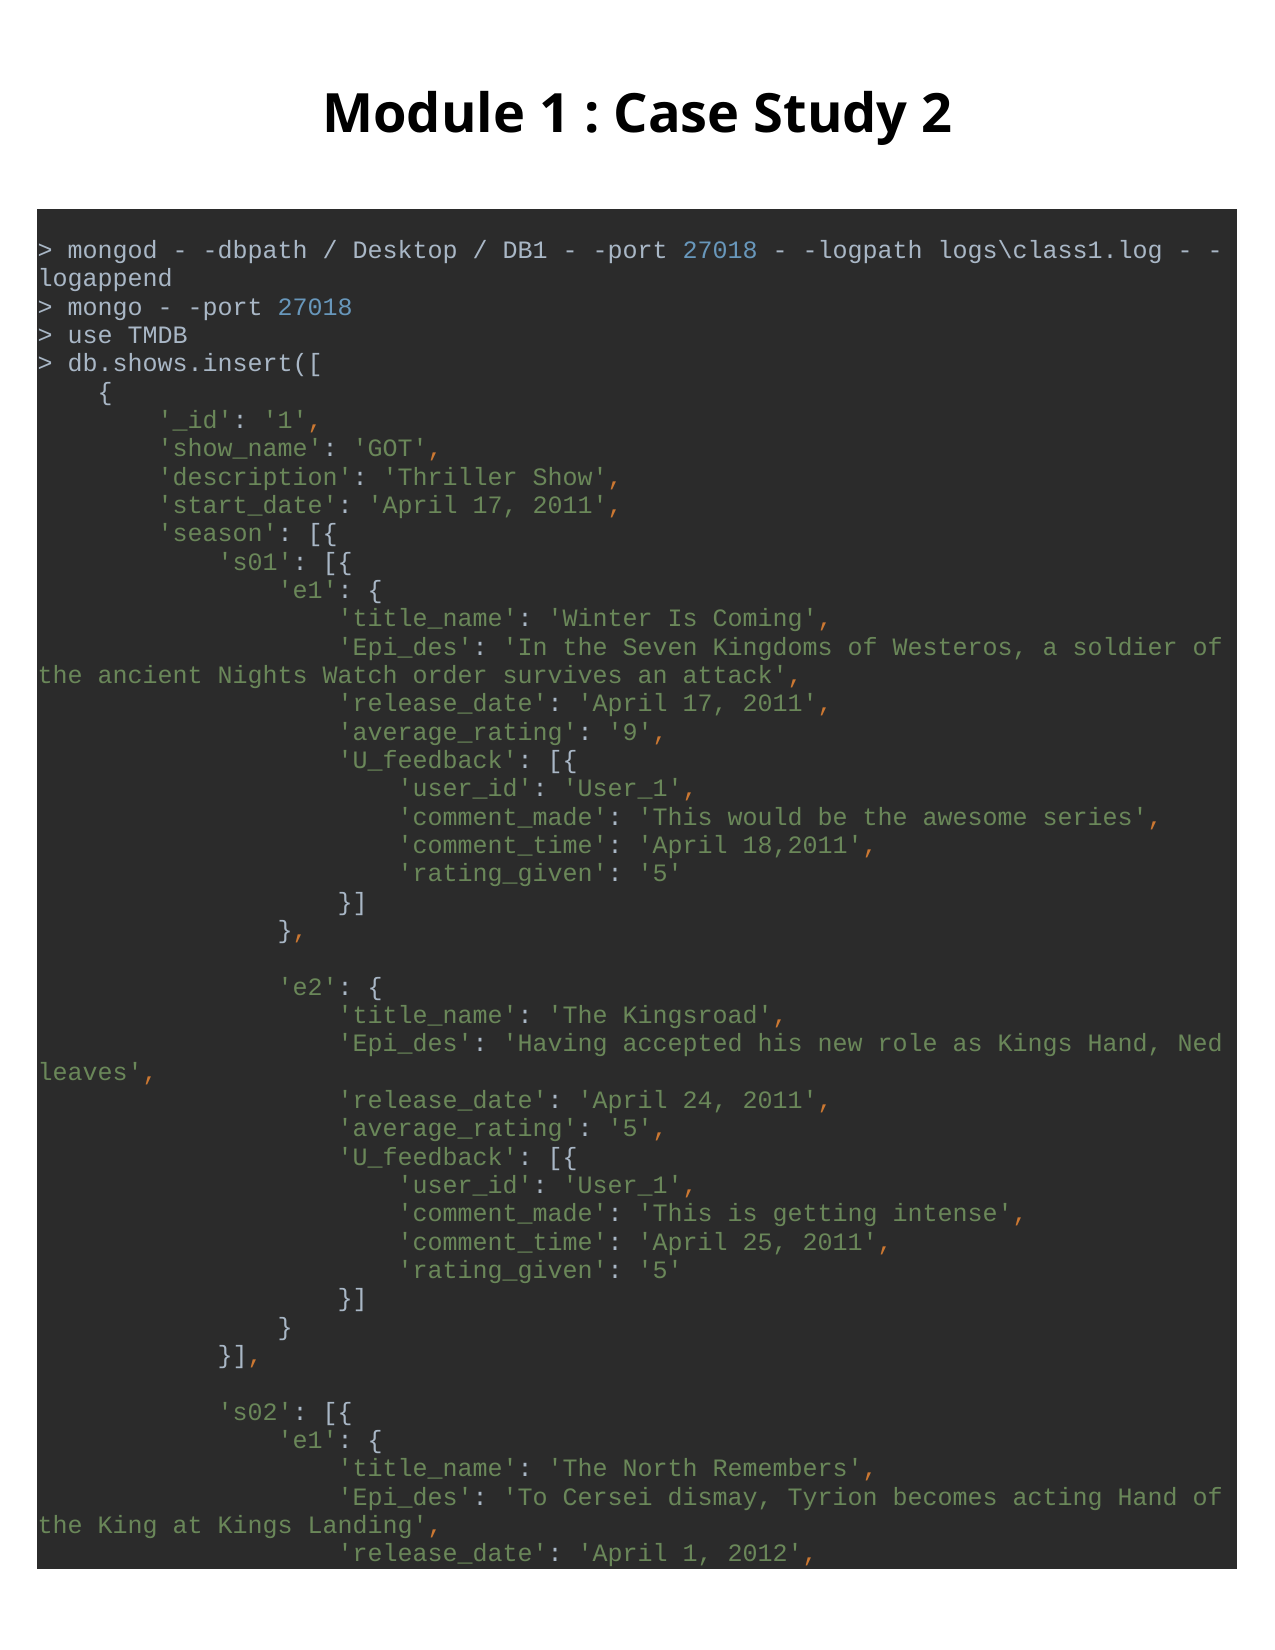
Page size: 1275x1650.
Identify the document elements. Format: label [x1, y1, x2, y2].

text [37, 238, 1237, 1569]
